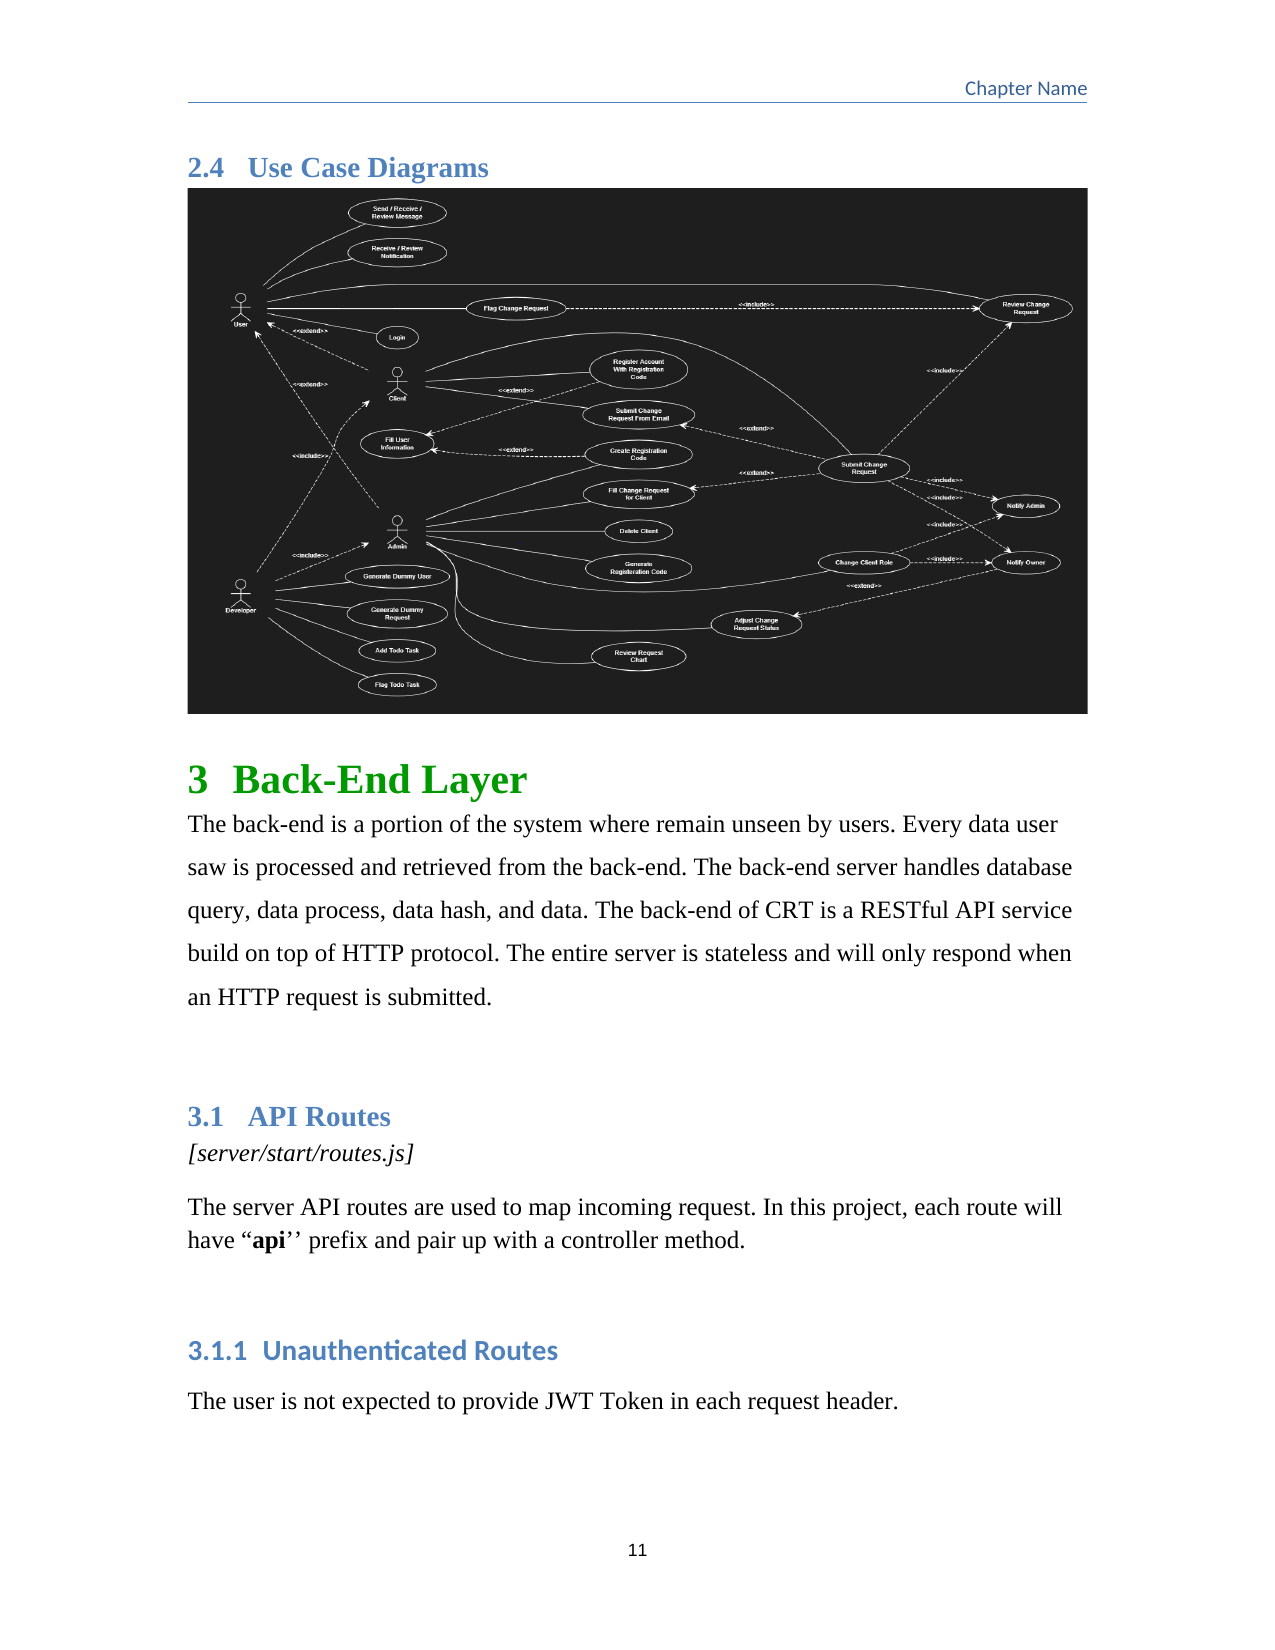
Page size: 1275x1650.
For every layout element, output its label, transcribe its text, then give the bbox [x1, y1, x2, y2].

subtitle Use Case Diagrams [187, 150, 1087, 183]
picture [187, 188, 1088, 714]
subtitle API Routes [187, 1099, 1087, 1133]
subtitle Back-End Layer [187, 755, 1087, 803]
text [server/start/routes.js] [187, 1138, 1087, 1167]
text The user is not expected to provide JWT Token in each request header. [187, 1386, 1087, 1415]
text The back-end is a portion of the system where remain unseen by users. Every data user saw is processed and retrieved from the back-end. The back-end server handles database query, data process, data hash, and data. The back-end of CRT is a RESTful API service build on top of HTTP protocol. The entire server is stateless and will only respond when an HTTP request is submitted. [187, 809, 1087, 1010]
text The server API routes are used to map incoming request. In this project, each route will have “api’’ prefix and pair up with a controller method. [187, 1192, 1087, 1253]
subtitle Unauthenticated Routes [187, 1332, 1087, 1368]
